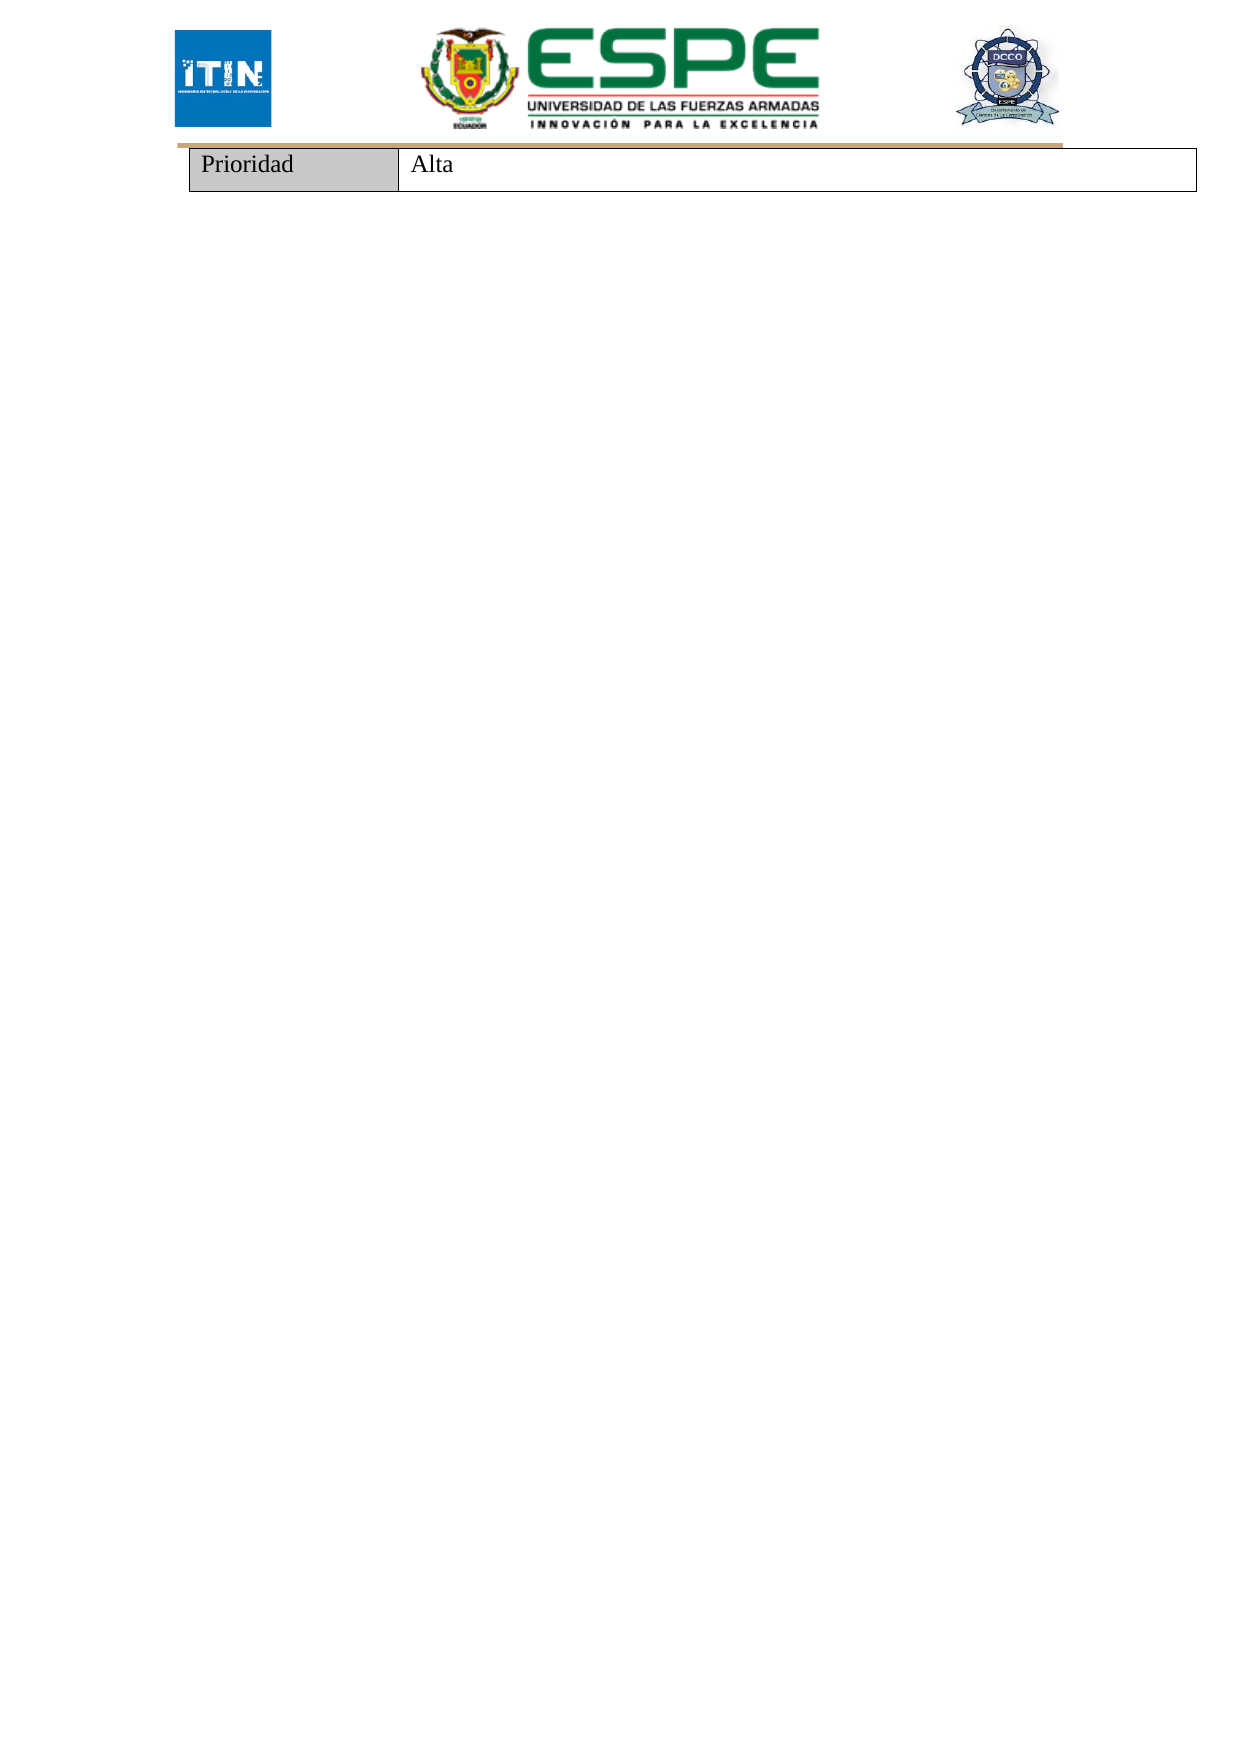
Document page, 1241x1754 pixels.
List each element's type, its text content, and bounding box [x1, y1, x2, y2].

picture [956, 25, 1059, 129]
picture [421, 27, 820, 129]
picture [177, 143, 1063, 148]
picture [174, 30, 272, 127]
table_cell Prioridad [190, 149, 398, 191]
table_cell Alta [399, 149, 1196, 191]
